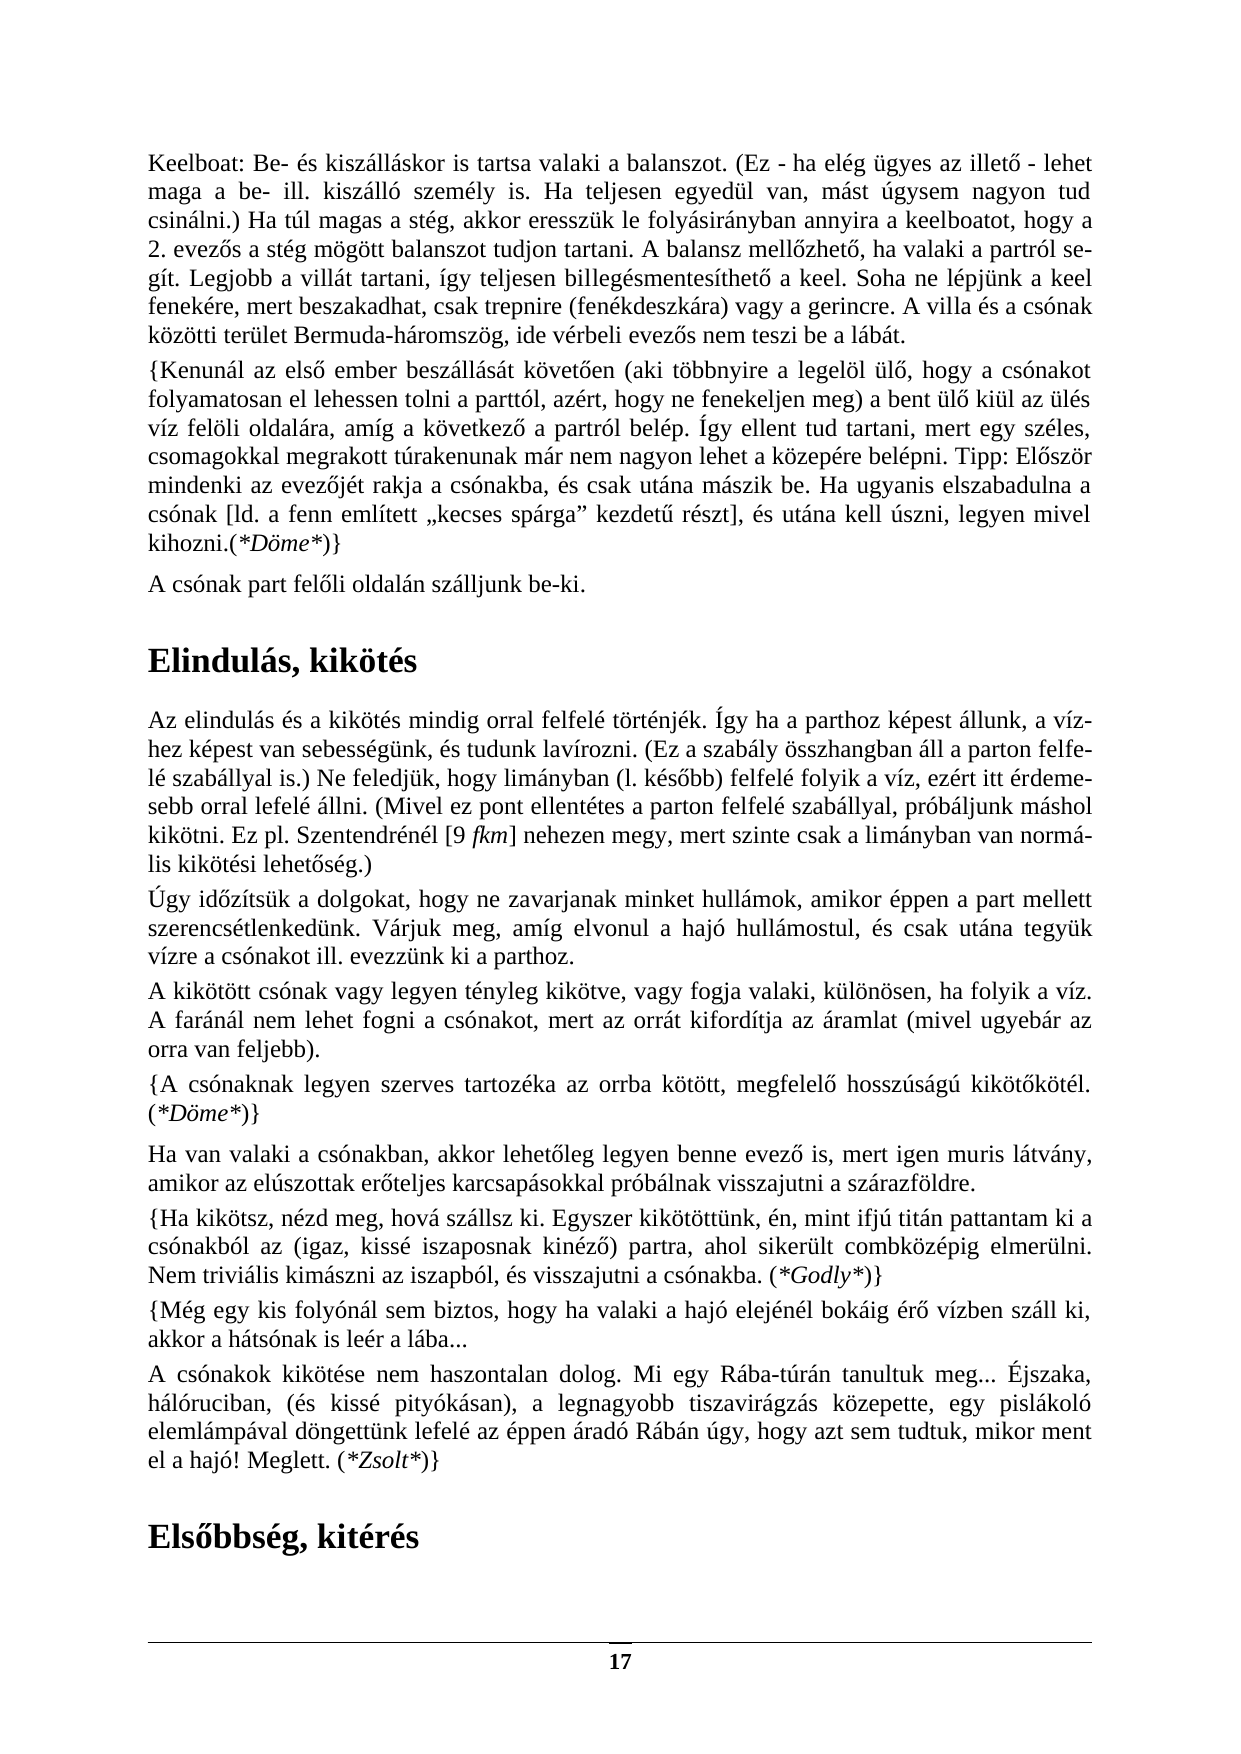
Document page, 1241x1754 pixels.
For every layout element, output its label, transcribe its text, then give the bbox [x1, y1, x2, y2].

text A csónakok kikötése nem haszontalan dolog. Mi egy Rába-túrán tanultuk meg... Éjszaka, hálóruciban, (és kissé pityókásan), a legnagyobb tiszavirágzás közepette, egy pislákoló elemlámpával döngettünk lefelé az éppen áradó Rábán úgy, hogy azt sem tudtuk, mikor ment el a hajó! Meglett. (*Zsolt*)} [148, 1359, 1092, 1474]
text {Még egy kis folyónál sem biztos, hogy ha valaki a hajó elejénél bokáig érő vízben száll ki, akkor a hátsónak is leér a lába... [148, 1295, 1092, 1353]
text A csónak part felőli oldalán szálljunk be-ki. [148, 569, 1092, 598]
subtitle Elindulás, kikötés [148, 639, 1092, 680]
text Ha van valaki a csónakban, akkor lehetőleg legyen benne evező is, mert igen muris látvány, amikor az elúszottak erőteljes karcsapásokkal próbálnak visszajutni a szárazföldre. [148, 1139, 1092, 1196]
text {Kenunál az első ember beszállását követően (aki többnyire a legelöl ülő, hogy a csónakot folyamatosan el lehessen tolni a parttól, azért, hogy ne fenekeljen meg) a bent ülő kiül az ülés víz felöli oldalára, amíg a következő a partról belép. Így ellent tud tartani, mert egy széles, csomagokkal megrakott túrakenunak már nem nagyon lehet a közepére belépni. Tipp: Először mindenki az evezőjét rakja a csónakba, és csak utána mászik be. Ha ugyanis elszabadulna a csónak [ld. a fenn említett „kecses spárga” kezdetű részt], és utána kell úszni, legyen mivel kihozni.(*Döme*)} [148, 355, 1092, 556]
subtitle Elsőbbség, kitérés [148, 1516, 1092, 1556]
text Keelboat: Be- és kiszálláskor is tartsa valaki a balanszot. (Ez - ha elég ügyes az illető - lehet maga a be- ill. kiszálló személy is. Ha teljesen egyedül van, mást úgysem nagyon tud csinálni.) Ha túl magas a stég, akkor eresszük le folyásirányban annyira a keelboatot, hogy a 2. evezős a stég mögött balanszot tudjon tartani. A balansz mellőzhető, ha valaki a partról segít. Legjobb a villát tartani, így teljesen billegésmentesíthető a keel. Soha ne lépjünk a keel fenekére, mert beszakadhat, csak trepnire (fenékdeszkára) vagy a gerincre. A villa és a csónak közötti terület Bermuda-háromszög, ide vérbeli evezős nem teszi be a lábát. [148, 148, 1092, 349]
text {A csónaknak legyen szerves tartozéka az orrba kötött, megfelelő hosszúságú kikötőkötél. (*Döme*)} [148, 1069, 1092, 1126]
text A kikötött csónak vagy legyen tényleg kikötve, vagy fogja valaki, különösen, ha folyik a víz. A faránál nem lehet fogni a csónakot, mert az orrát kifordítja az áramlat (mivel ugyebár az orra van feljebb). [148, 976, 1092, 1063]
text {Ha kikötsz, nézd meg, hová szállsz ki. Egyszer kikötöttünk, én, mint ifjú titán pattantam ki a csónakból az (igaz, kissé iszaposnak kinéző) partra, ahol sikerült combközépig elmerülni. Nem triviális kimászni az iszapból, és visszajutni a csónakba. (*Godly*)} [148, 1203, 1092, 1289]
text Úgy időzítsük a dolgokat, hogy ne zavarjanak minket hullámok, amikor éppen a part mellett szerencsétlenkedünk. Várjuk meg, amíg elvonul a hajó hullámostul, és csak utána tegyük vízre a csónakot ill. evezzünk ki a parthoz. [148, 884, 1092, 970]
text Az elindulás és a kikötés mindig orral felfelé történjék. Így ha a parthoz képest állunk, a vízhez képest van sebességünk, és tudunk lavírozni. (Ez a szabály összhangban áll a parton felfelé szabállyal is.) Ne feledjük, hogy limányban (l. később) felfelé folyik a víz, ezért itt érdemesebb orral lefelé állni. (Mivel ez pont ellentétes a parton felfelé szabállyal, próbáljunk máshol kikötni. Ez pl. Szentendrénél [9 fkm] nehezen megy, mert szinte csak a limányban van normális kikötési lehetőség.) [148, 705, 1092, 878]
